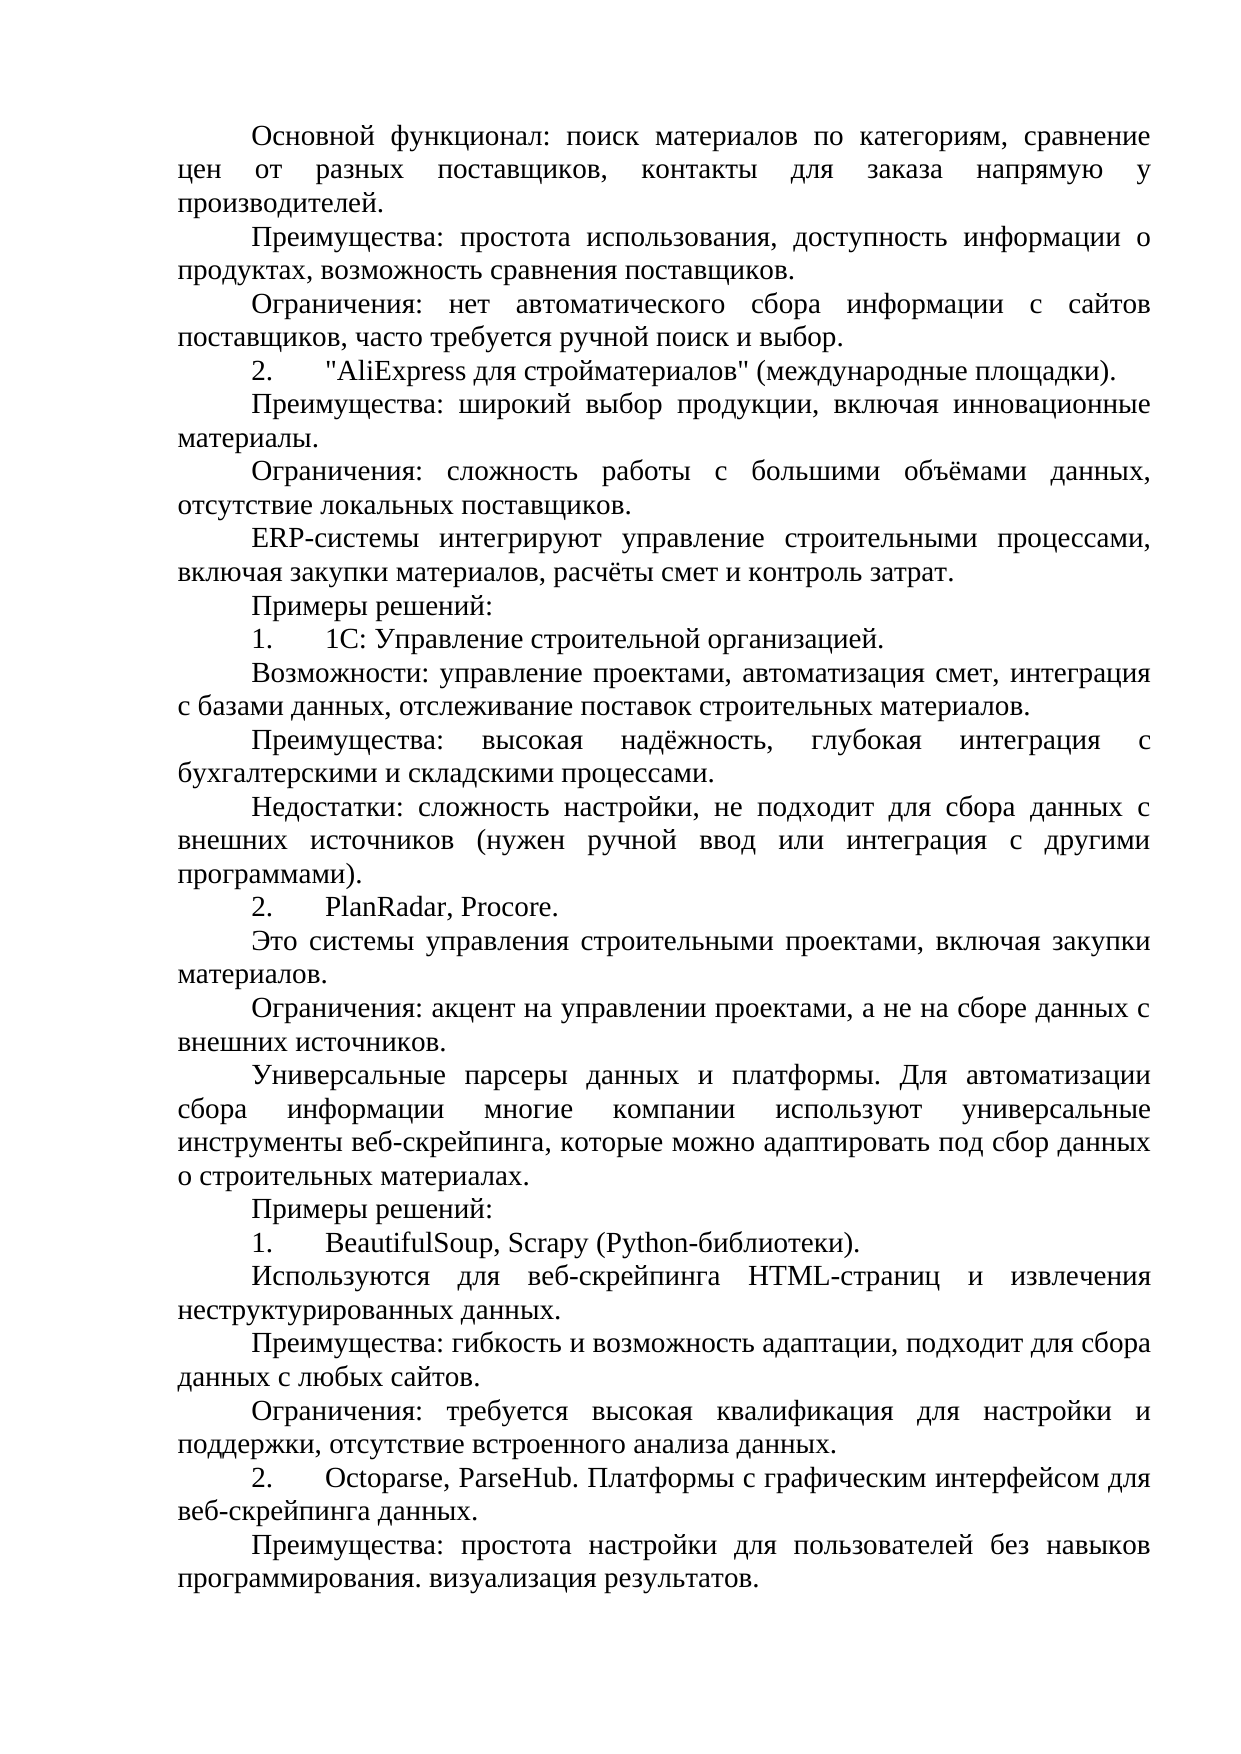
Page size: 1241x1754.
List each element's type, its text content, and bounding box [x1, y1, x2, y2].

text 2. Octoparse, ParseHub. Платформы с графическим интерфейсом для веб-скрейпинга данных. [177, 1460, 1152, 1527]
text ERP-системы интегрируют управление строительными процессами, включая закупки материалов, расчёты смет и контроль затрат. [177, 521, 1152, 588]
text Ограничения: требуется высокая квалификация для настройки и поддержки, отсутствие встроенного анализа данных. [177, 1393, 1152, 1460]
text Преимущества: простота использования, доступность информации о продуктах, возможность сравнения поставщиков. [177, 219, 1152, 286]
text Преимущества: простота настройки для пользователей без навыков программирования. визуализация результатов. [177, 1527, 1152, 1594]
text Примеры решений: [177, 1191, 1152, 1225]
text Преимущества: гибкость и возможность адаптации, подходит для сбора данных с любых сайтов. [177, 1326, 1152, 1393]
text Ограничения: нет автоматического сбора информации с сайтов поставщиков, часто требуется ручной поиск и выбор. [177, 286, 1152, 353]
text Преимущества: широкий выбор продукции, включая инновационные материалы. [177, 386, 1152, 453]
text 2. "AliExpress для стройматериалов" (международные площадки). [177, 353, 1152, 386]
text 2. PlanRadar, Procore. [177, 889, 1152, 923]
text Недостатки: сложность настройки, не подходит для сбора данных с внешних источников (нужен ручной ввод или интеграция с другими программами). [177, 789, 1152, 889]
text Примеры решений: [177, 588, 1152, 621]
text Возможности: управление проектами, автоматизация смет, интеграция с базами данных, отслеживание поставок строительных материалов. [177, 655, 1152, 722]
text Это системы управления строительными проектами, включая закупки материалов. [177, 923, 1152, 990]
text 1. 1С: Управление строительной организацией. [177, 621, 1152, 655]
text Ограничения: сложность работы с большими объёмами данных, отсутствие локальных поставщиков. [177, 453, 1152, 521]
text Ограничения: акцент на управлении проектами, а не на сборе данных с внешних источников. [177, 990, 1152, 1057]
text Универсальные парсеры данных и платформы. Для автоматизации сбора информации многие компании используют универсальные инструменты веб-скрейпинга, которые можно адаптировать под сбор данных о строительных материалах. [177, 1057, 1152, 1191]
text Используются для веб-скрейпинга HTML-страниц и извлечения неструктурированных данных. [177, 1258, 1152, 1326]
text 1. BeautifulSoup, Scrapy (Python-библиотеки). [177, 1225, 1152, 1258]
text Основной функционал: поиск материалов по категориям, сравнение цен от разных поставщиков, контакты для заказа напрямую у производителей. [177, 118, 1152, 219]
text Преимущества: высокая надёжность, глубокая интеграция с бухгалтерскими и складскими процессами. [177, 722, 1152, 789]
